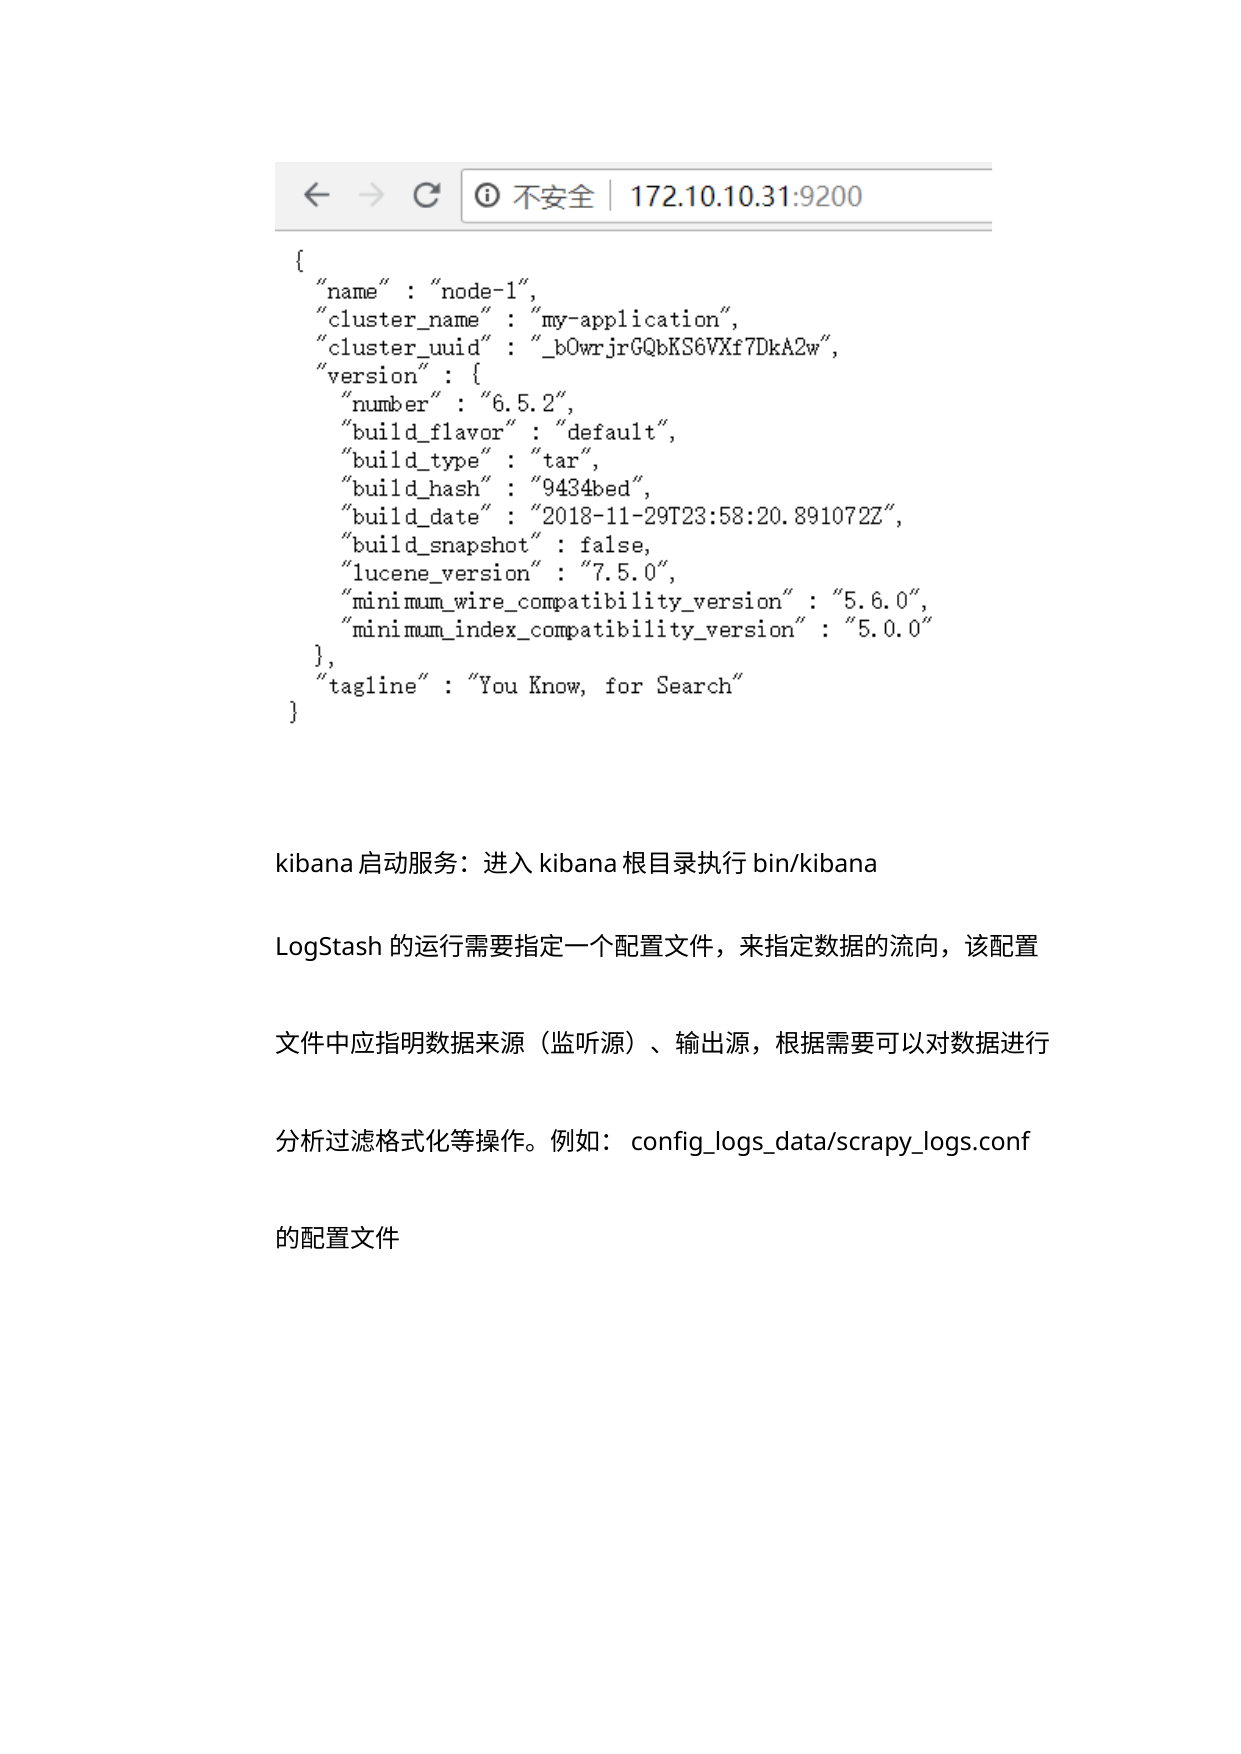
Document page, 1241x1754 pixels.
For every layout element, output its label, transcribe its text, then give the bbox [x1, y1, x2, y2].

picture [275, 162, 993, 786]
list LogStash 的运行需要指定一个配置文件，来指定数据的流向，该配置文件中应指明数据来源（监听源）、输出源，根据需要可以对数据进行分析过滤格式化等操作。例如： config_logs_data/scrapy_logs.conf的配置文件 [275, 912, 1053, 1269]
list kibana启动服务：进入kibana根目录执行bin/kibana [275, 829, 1053, 894]
